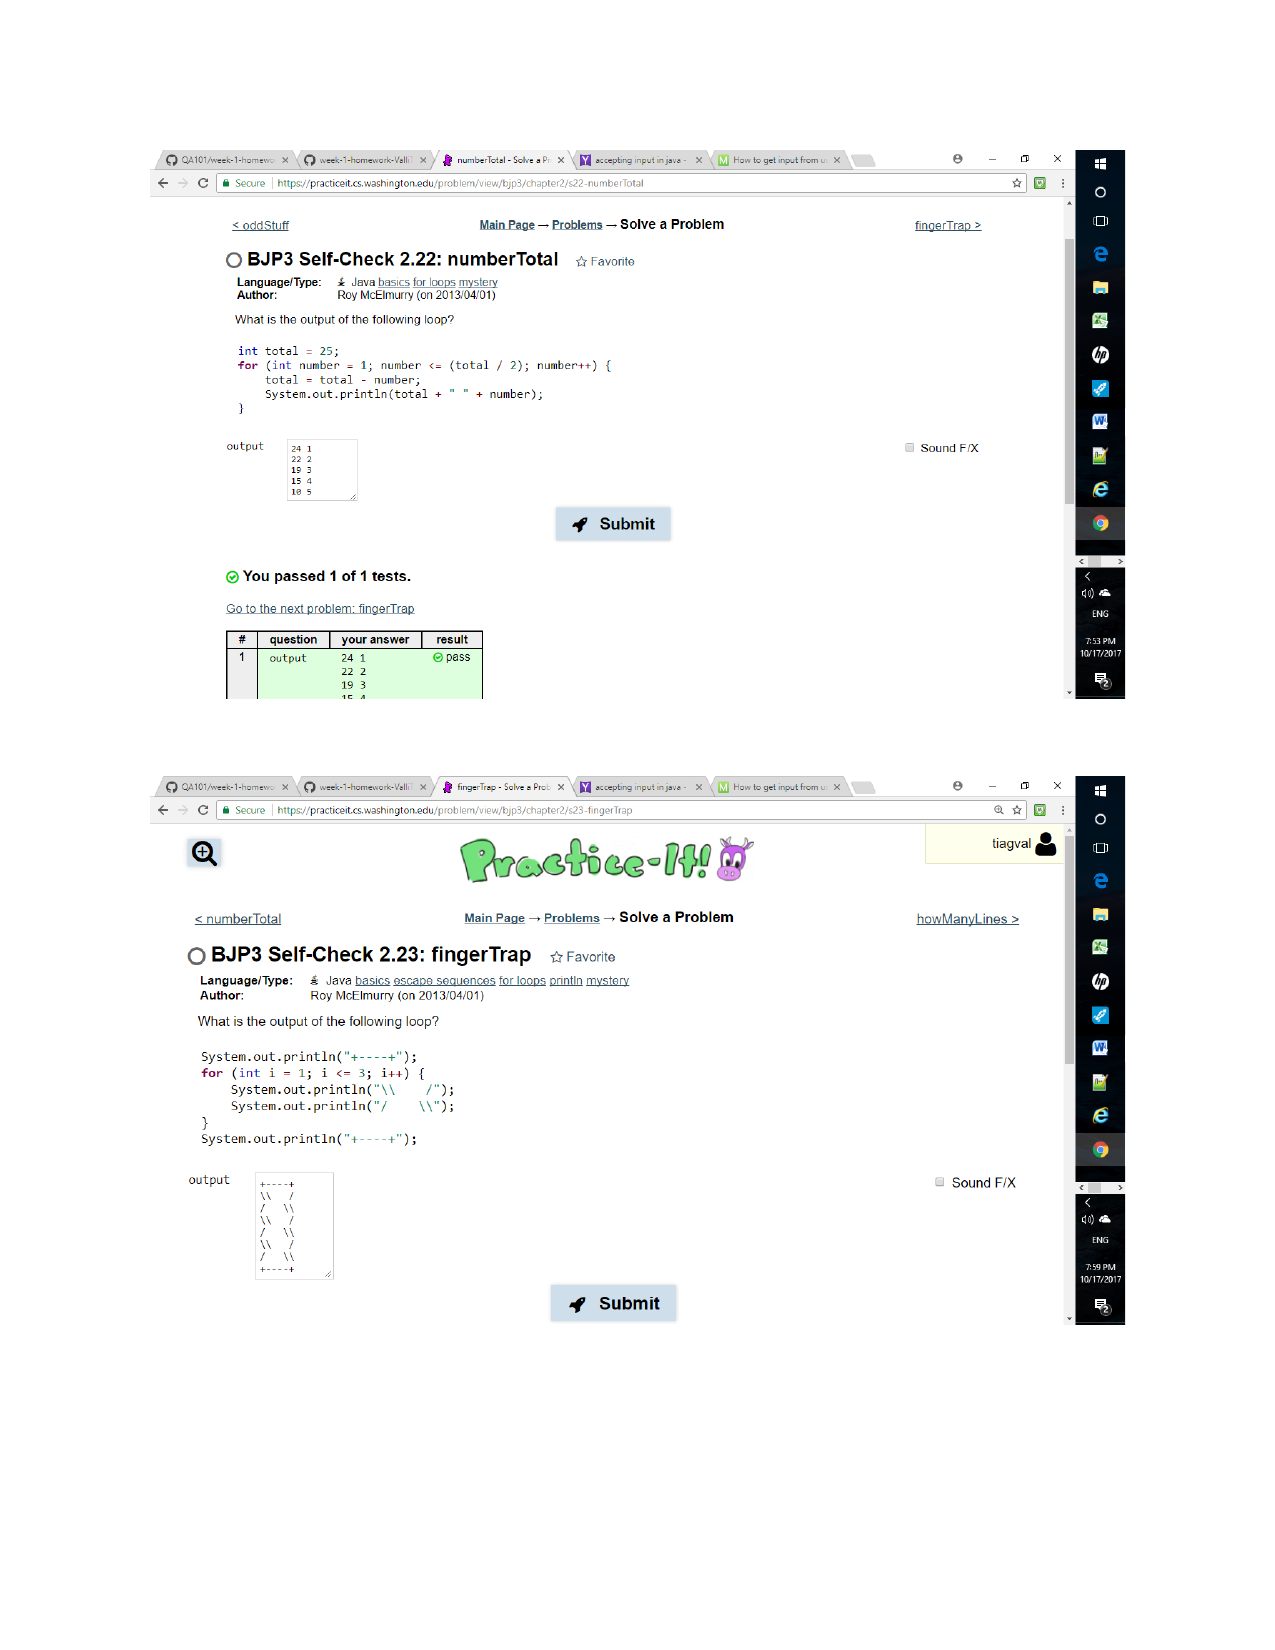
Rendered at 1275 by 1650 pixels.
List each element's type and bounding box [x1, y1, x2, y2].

picture [150, 150, 1125, 699]
picture [150, 776, 1125, 1325]
